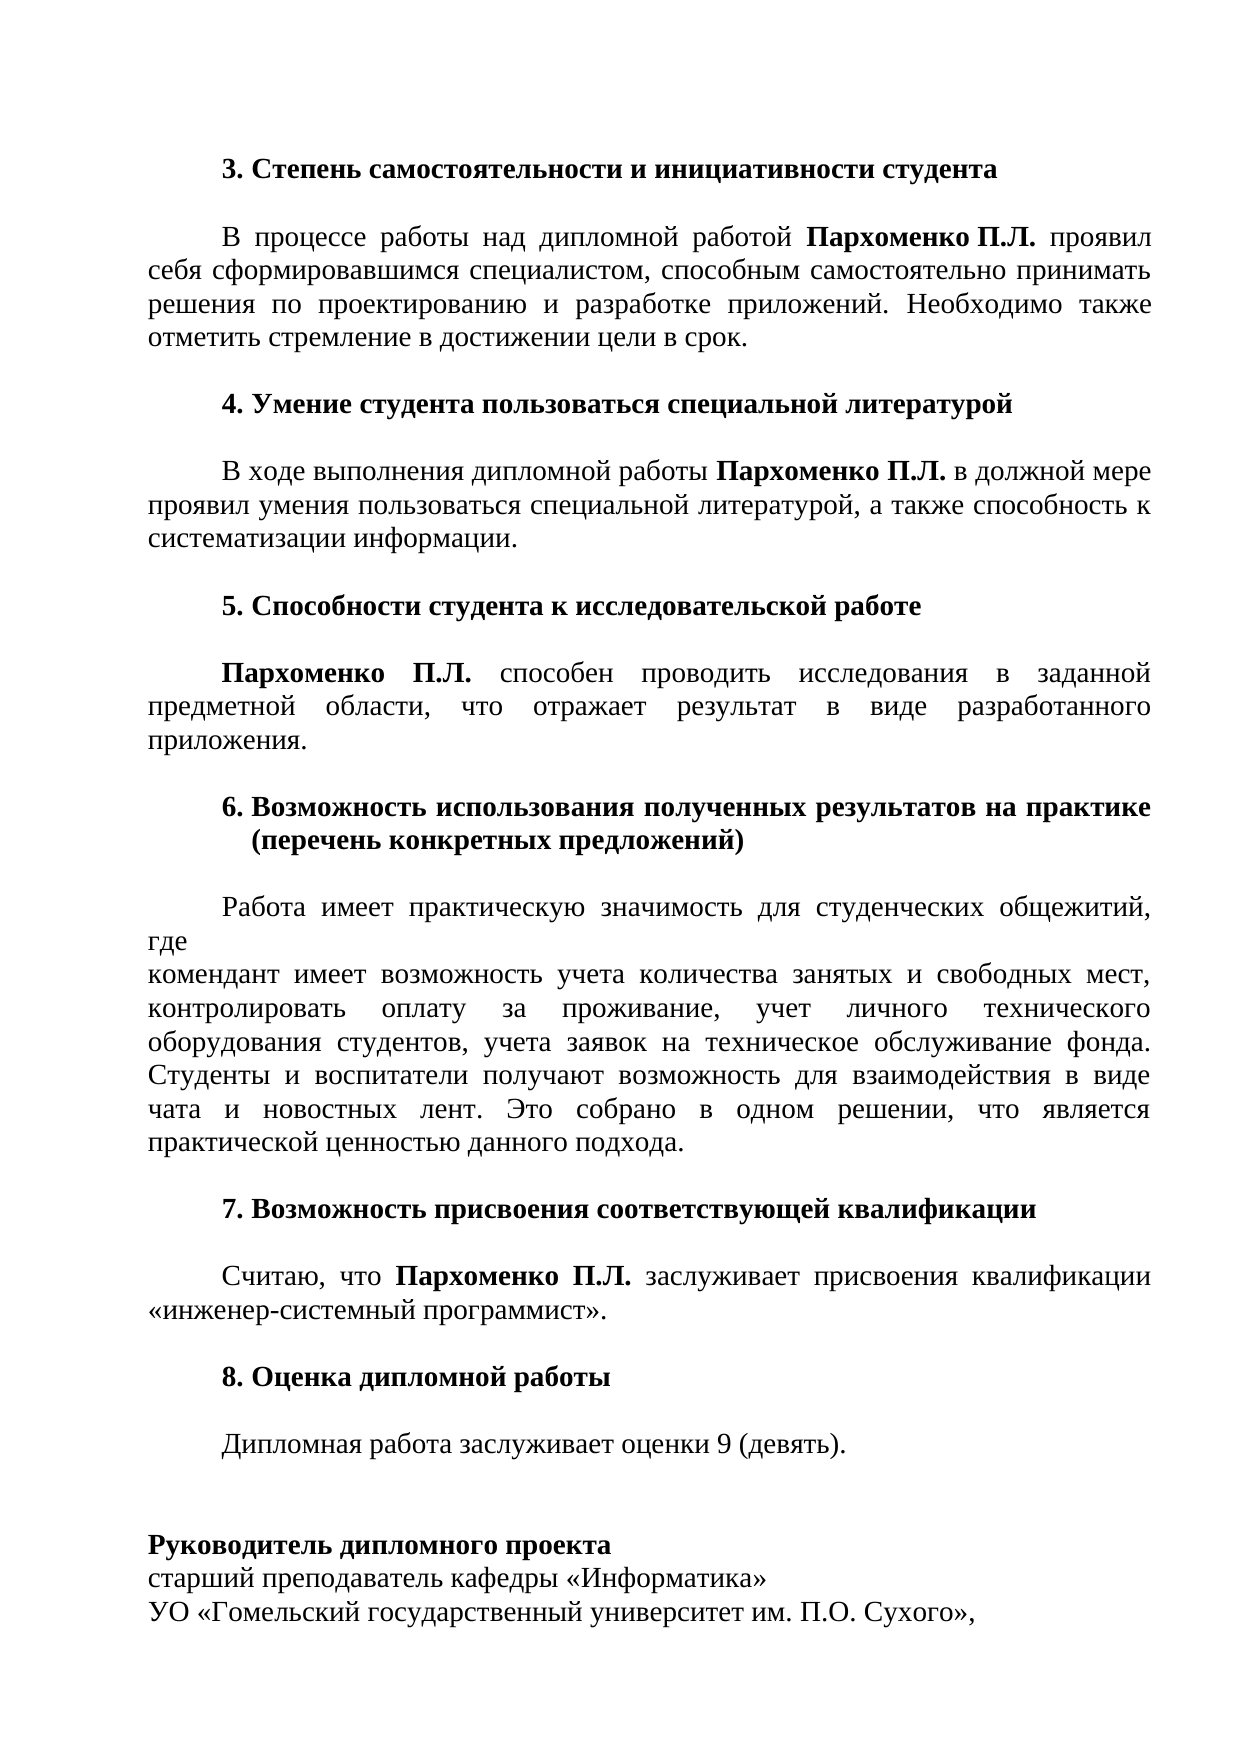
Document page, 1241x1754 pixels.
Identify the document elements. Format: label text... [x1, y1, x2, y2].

list Способности студента к исследовательской работе [222, 588, 1152, 621]
text старший преподаватель кафедры «Информатика» [148, 1560, 1152, 1594]
text В ходе выполнения дипломной работы Пархоменко П.Л. в должной мере проявил умения пользоваться специальной литературой, а также способность к систематизации информации. [148, 453, 1152, 554]
list Возможность присвоения соответствующей квалификации [222, 1191, 1152, 1225]
list Оценка дипломной работы [222, 1359, 1152, 1393]
text Пархоменко П.Л. способен проводить исследования в заданной предметной области, что отражает результат в виде разработанного приложения. [148, 655, 1152, 755]
text Дипломная работа заслуживает оценки 9 (девять). [148, 1426, 1152, 1460]
text УО «Гомельский государственный университет им. П.О. Сухого», [148, 1594, 1152, 1627]
text В процессе работы над дипломной работой Пархоменко П.Л. проявил себя сформировавшимся специалистом, способным самостоятельно принимать решения по проектированию и разработке приложений. Необходимо также отметить стремление в достижении цели в срок. [148, 219, 1152, 353]
list Возможность использования полученных результатов на практике (перечень конкретных предложений) [222, 789, 1152, 856]
list Умение студента пользоваться специальной литературой [222, 386, 1152, 420]
text Руководитель дипломного проекта [148, 1527, 1152, 1560]
text Работа имеет практическую значимость для студенческих общежитий, где [148, 889, 1152, 957]
text Считаю, что Пархоменко П.Л. заслуживает присвоения квалификации «инженер-системный программист». [148, 1258, 1152, 1326]
list Степень самостоятельности и инициативности студента [222, 152, 1152, 185]
text комендант имеет возможность учета количества занятых и свободных мест, контролировать оплату за проживание, учет личного технического оборудования студентов, учета заявок на техническое обслуживание фонда. Студенты и воспитатели получают возможность для взаимодействия в виде чата и новостных лент. Это собрано в одном решении, что является практической ценностью данного подхода. [148, 957, 1152, 1158]
